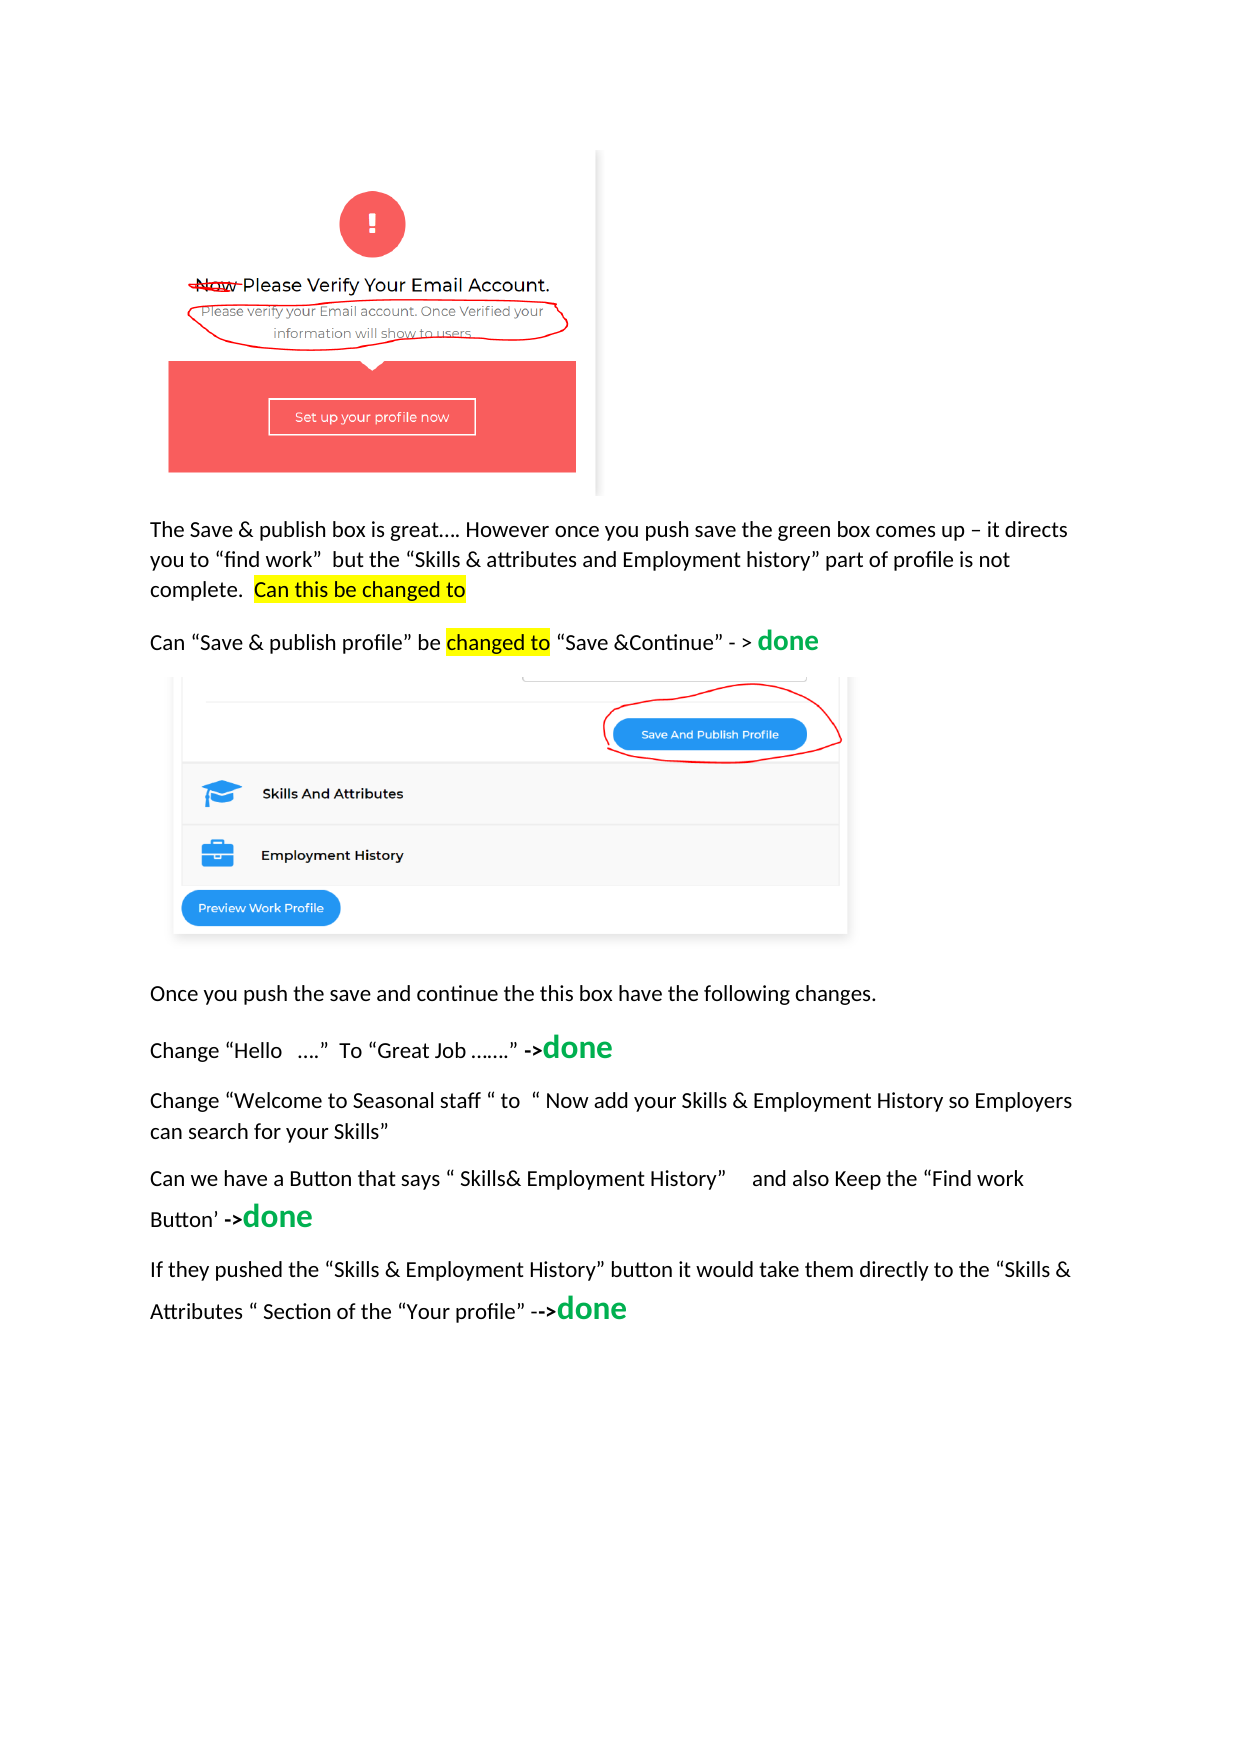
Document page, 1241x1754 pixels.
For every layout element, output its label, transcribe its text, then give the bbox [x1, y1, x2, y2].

picture [150, 150, 605, 496]
text Once you push the save and continue the this box have the following changes. [150, 979, 1090, 1007]
picture [150, 677, 864, 961]
text Can “Save & publish profile” be changed to “Save &Continue” - > done [150, 622, 1090, 658]
text If they pushed the “Skills & Employment History” button it would take them directly to the “Skills & Attributes “ Section of the “Your profile” -->done [150, 1256, 1090, 1328]
text The Save & publish box is great…. However once you push save the green box comes up – it directs you to “find work” but the “Skills & attributes and Employment history” part of profile is not complete. Can this be changed to [150, 515, 1090, 603]
text Change “Welcome to Seasonal staff “ to “ Now add your Skills & Employment History so Employers can search for your Skills” [150, 1087, 1090, 1145]
text Change “Hello ….” To “Great Job …….” ->done [150, 1026, 1090, 1067]
text Can we have a Button that says “ Skills& Employment History” and also Keep the “Find work Button’ ->done [150, 1164, 1090, 1236]
